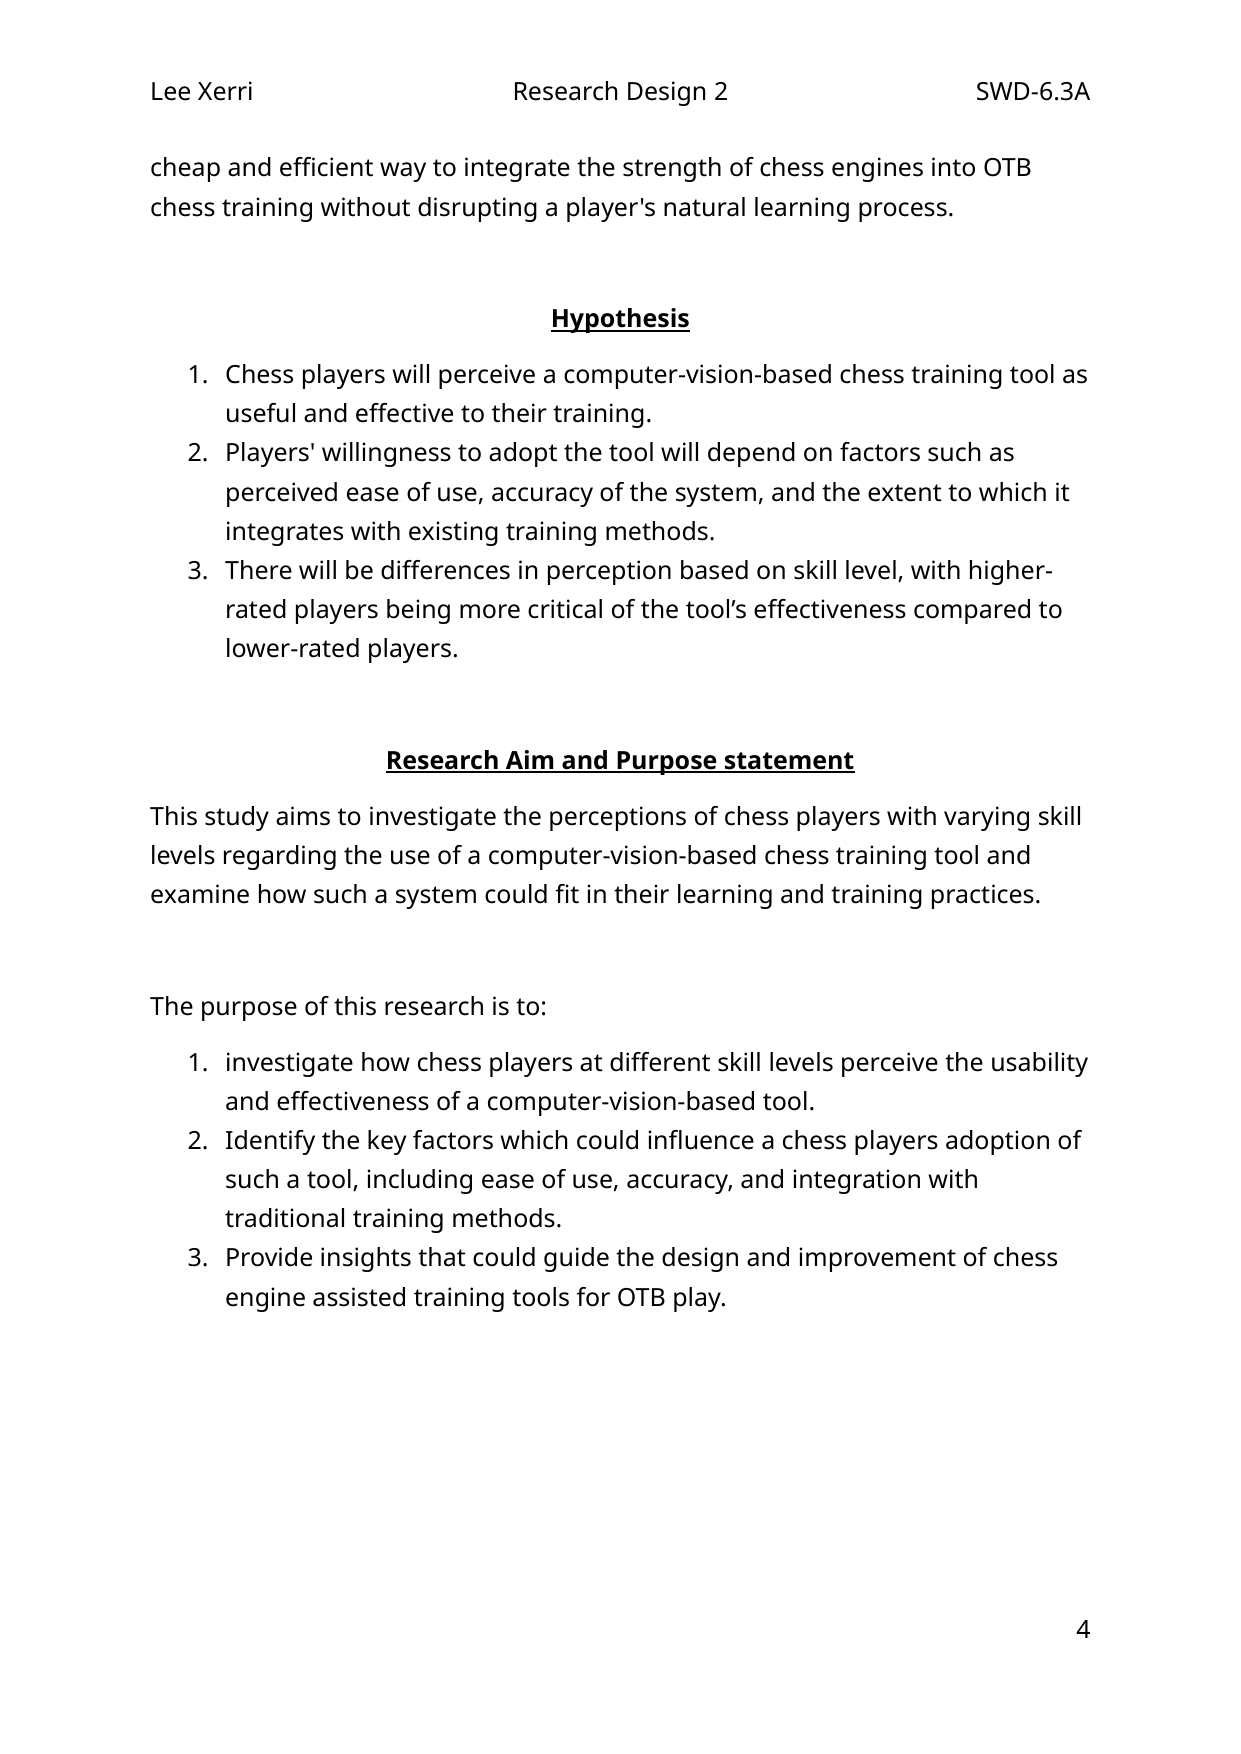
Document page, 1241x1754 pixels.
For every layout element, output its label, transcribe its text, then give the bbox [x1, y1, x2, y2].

text Hypothesis [150, 301, 1090, 335]
list There will be differences in perception based on skill level, with higher-rated players being more critical of the tool’s effectiveness compared to lower-rated players. [187, 552, 1090, 665]
list Chess players will perceive a computer-vision-based chess training tool as useful and effective to their training. [187, 357, 1090, 430]
list Identify the key factors which could influence a chess players adoption of such a tool, including ease of use, accuracy, and integration with traditional training methods. [187, 1122, 1090, 1235]
list investigate how chess players at different skill levels perceive the usability and effectiveness of a computer-vision-based tool. [187, 1044, 1090, 1117]
text This study aims to investigate the perceptions of chess players with varying skill levels regarding the use of a computer-vision-based chess training tool and examine how such a system could fit in their learning and training practices. [150, 798, 1090, 911]
text The purpose of this research is to: [150, 988, 1090, 1022]
text Research Aim and Purpose statement [150, 742, 1090, 777]
list Players' willingness to adopt the tool will depend on factors such as perceived ease of use, accuracy of the system, and the extent to which it integrates with existing training methods. [187, 435, 1090, 547]
list Provide insights that could guide the design and improvement of chess engine assisted training tools for OTB play. [187, 1240, 1090, 1313]
